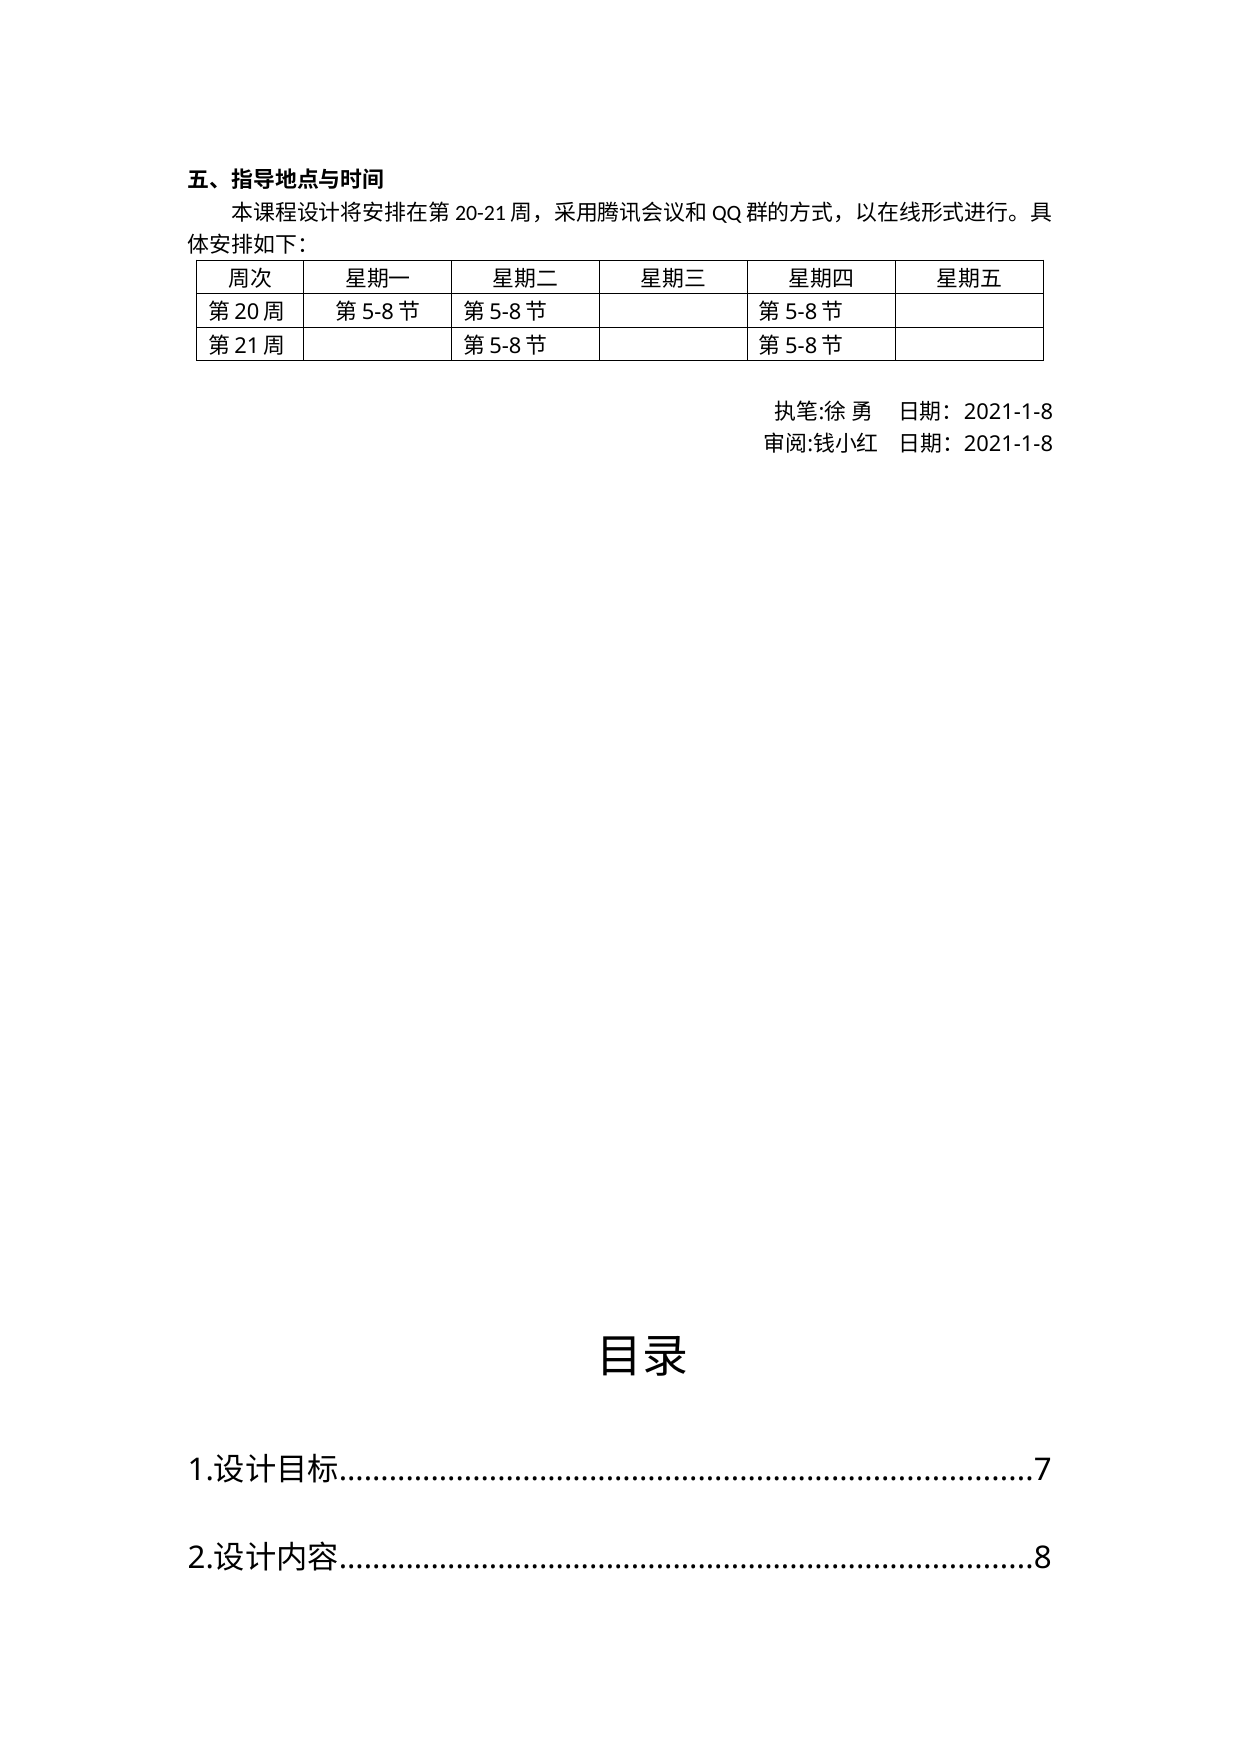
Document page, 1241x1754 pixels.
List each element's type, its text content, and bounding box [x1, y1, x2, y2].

table_header 周次 [197, 261, 303, 293]
table_cell 第20周 [197, 294, 303, 327]
table_cell 第5-8节 [304, 294, 451, 327]
text 执笔:徐 勇 日期：2021-1-8 [187, 394, 1053, 426]
table_cell [896, 328, 1043, 360]
table_cell 第5-8节 [452, 294, 599, 327]
table_header 星期一 [304, 261, 451, 293]
table_cell [600, 294, 747, 327]
text 五、指导地点与时间 [187, 162, 1053, 194]
table_header 星期五 [896, 261, 1043, 293]
text 本课程设计将安排在第20-21周，采用腾讯会议和QQ群的方式，以在线形式进行。具体安排如下： [187, 194, 1053, 259]
table_cell 第5-8节 [748, 328, 895, 360]
table_cell 第5-8节 [452, 328, 599, 360]
table_cell 第21周 [197, 328, 303, 360]
table_cell [896, 294, 1043, 327]
table_header 星期二 [452, 261, 599, 293]
text 1.设计目标 7 [187, 1434, 1053, 1499]
text 审阅:钱小红 日期：2021-1-8 [187, 426, 1053, 459]
table_header 星期四 [748, 261, 895, 293]
table_header 星期三 [600, 261, 747, 293]
text 2.设计内容 8 [187, 1522, 1053, 1587]
table_cell [600, 328, 747, 360]
table_cell 第5-8节 [748, 294, 895, 327]
table_cell [304, 328, 451, 360]
text 目录 [231, 1304, 1053, 1401]
